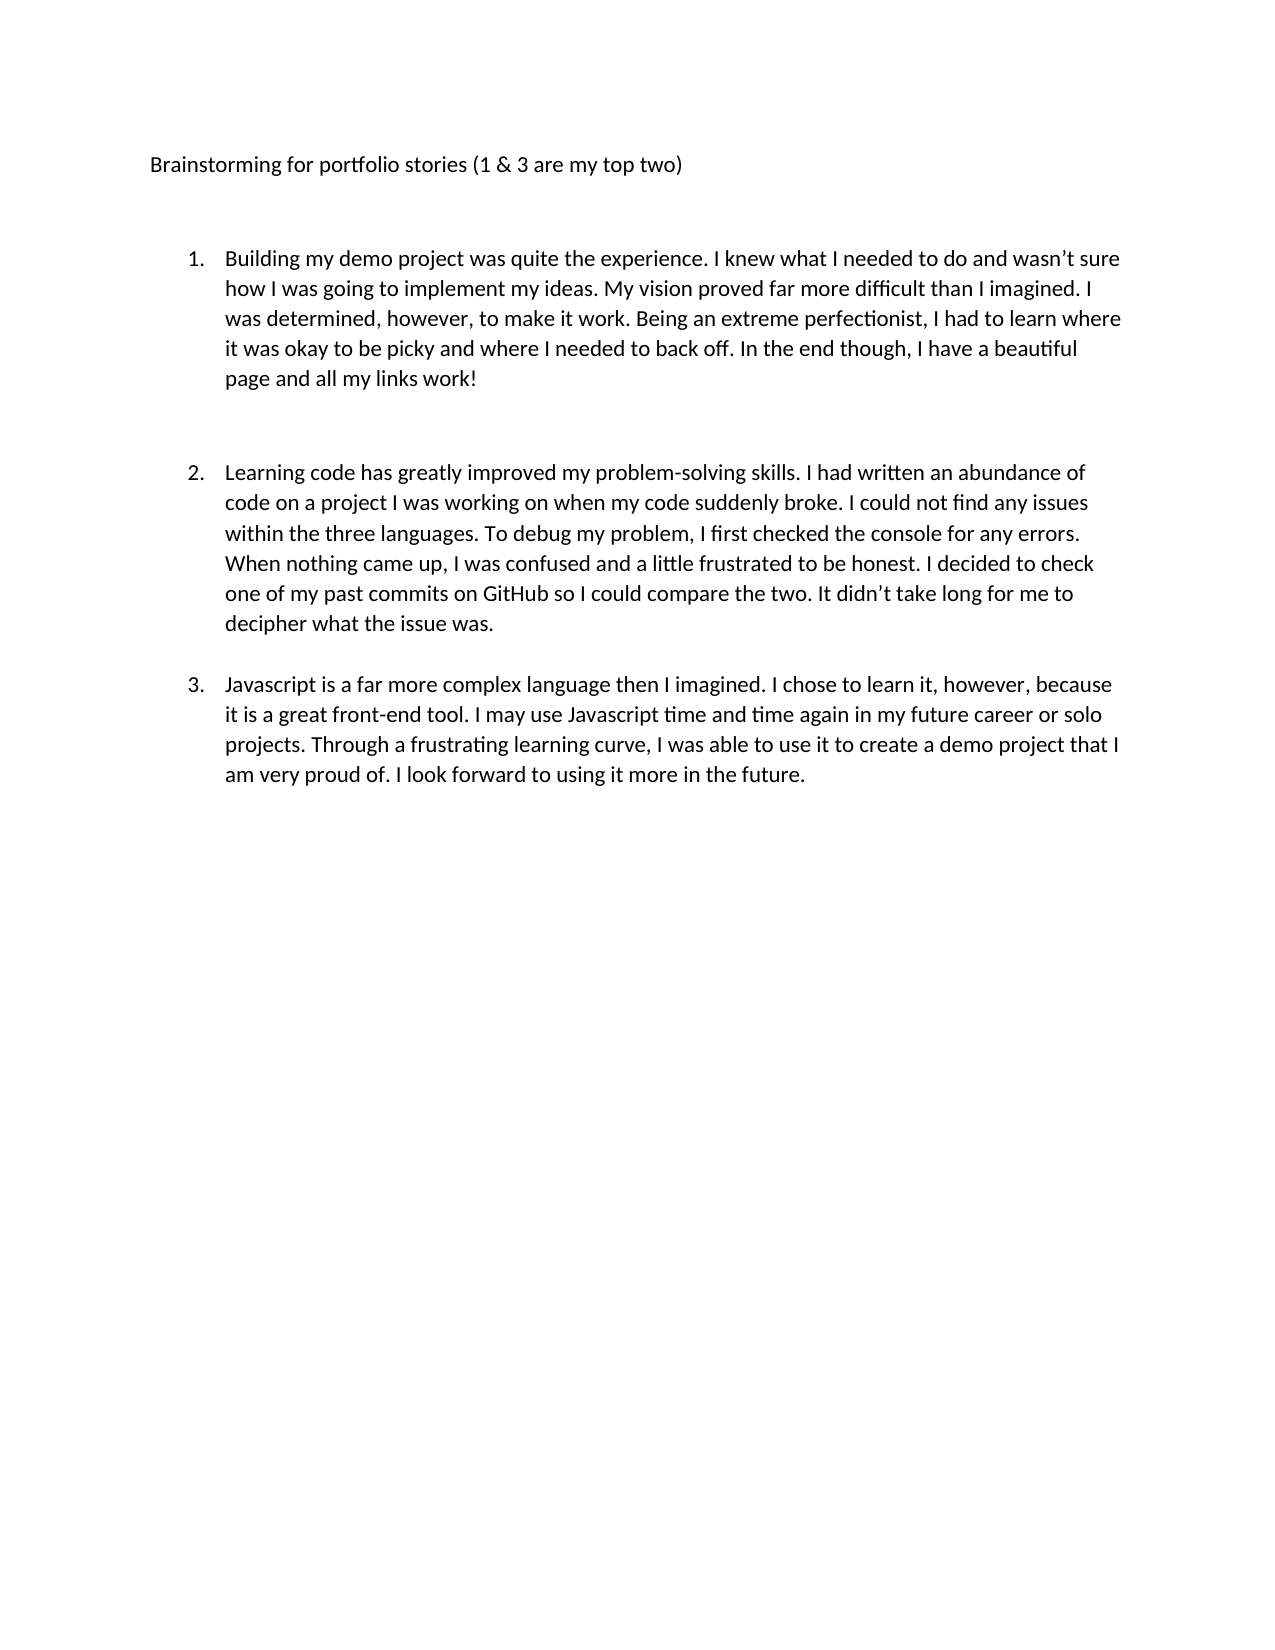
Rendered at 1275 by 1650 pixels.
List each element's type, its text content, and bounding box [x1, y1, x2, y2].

list Building my demo project was quite the experience. I knew what I needed to do and wasn’t sure how I was going to implement my ideas. My vision proved far more difficult than I imagined. I was determined, however, to make it work. Being an extreme perfectionist, I had to learn where it was okay to be picky and where I needed to back off. In the end though, I have a beautiful page and all my links work! [187, 244, 1125, 393]
list Javascript is a far more complex language then I imagined. I chose to learn it, however, because it is a great front-end tool. I may use Javascript time and time again in my future career or solo projects. Through a frustrating learning curve, I was able to use it to create a demo project that I am very proud of. I look forward to using it more in the future. [187, 670, 1125, 788]
text Brainstorming for portfolio stories (1 & 3 are my top two) [150, 150, 1125, 178]
list Learning code has greatly improved my problem-solving skills. I had written an abundance of code on a project I was working on when my code suddenly broke. I could not find any issues within the three languages. To debug my problem, I first checked the console for any errors. When nothing came up, I was confused and a little frustrated to be honest. I decided to check one of my past commits on GitHub so I could compare the two. It didn’t take long for me to decipher what the issue was. [187, 458, 1125, 637]
